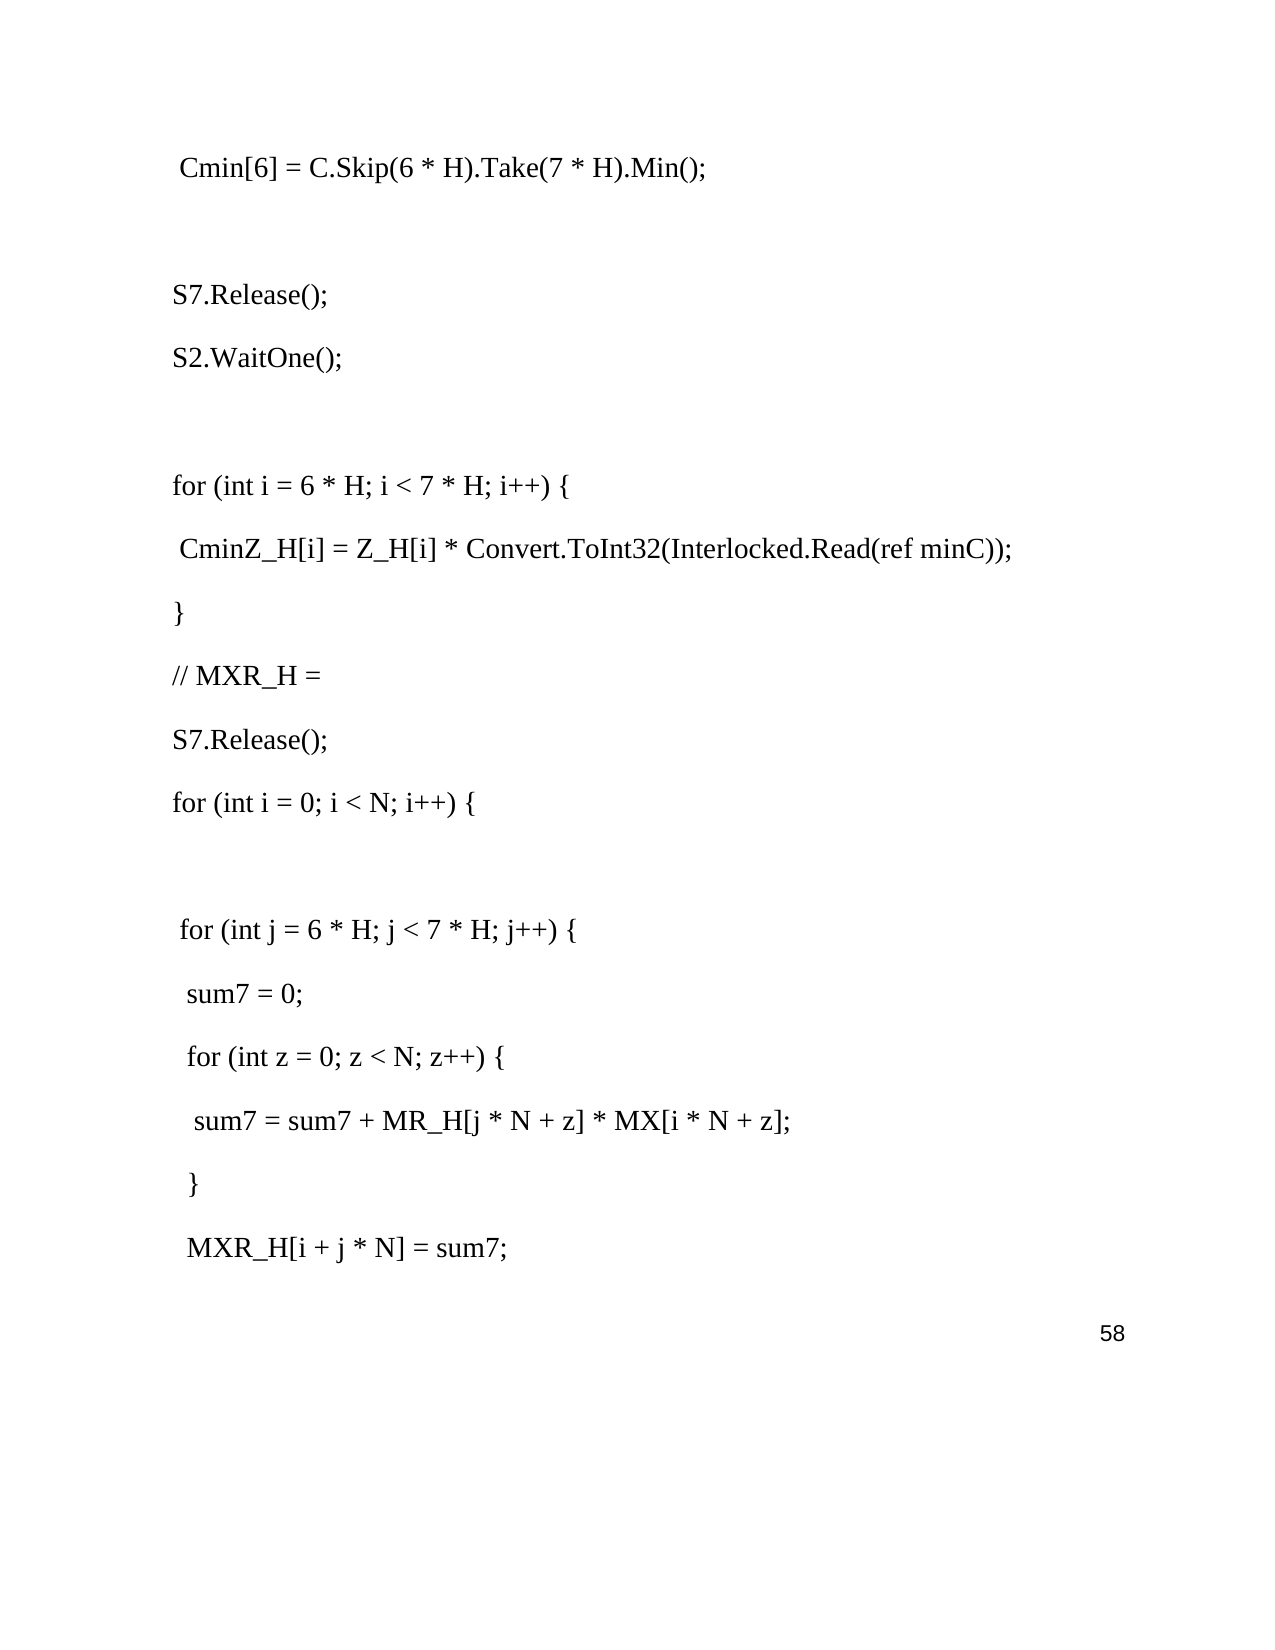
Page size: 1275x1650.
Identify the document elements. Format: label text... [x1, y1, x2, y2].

text for (int i = 6 * H; i < 7 * H; i++) { [150, 468, 1125, 501]
text for (int j = 6 * H; j < 7 * H; j++) { [150, 912, 1125, 946]
text sum7 = sum7 + MR_H[j * N + z] * MX[i * N + z]; [150, 1103, 1125, 1137]
text for (int i = 0; i < N; i++) { [150, 785, 1125, 819]
text MXR_H[i + j * N] = sum7; [150, 1230, 1125, 1264]
text S7.Release(); [150, 722, 1125, 755]
text } [150, 595, 1125, 628]
text } [150, 1167, 1125, 1200]
text // MXR_H = [150, 658, 1125, 692]
text Cmin[6] = C.Skip(6 * H).Take(7 * H).Min(); [150, 150, 1125, 183]
text CminZ_H[i] = Z_H[i] * Convert.ToInt32(Interlocked.Read(ref minC)); [150, 531, 1125, 565]
text sum7 = 0; [150, 976, 1125, 1009]
text S2.WaitOne(); [150, 341, 1125, 374]
text S7.Release(); [150, 277, 1125, 311]
text for (int z = 0; z < N; z++) { [150, 1039, 1125, 1073]
